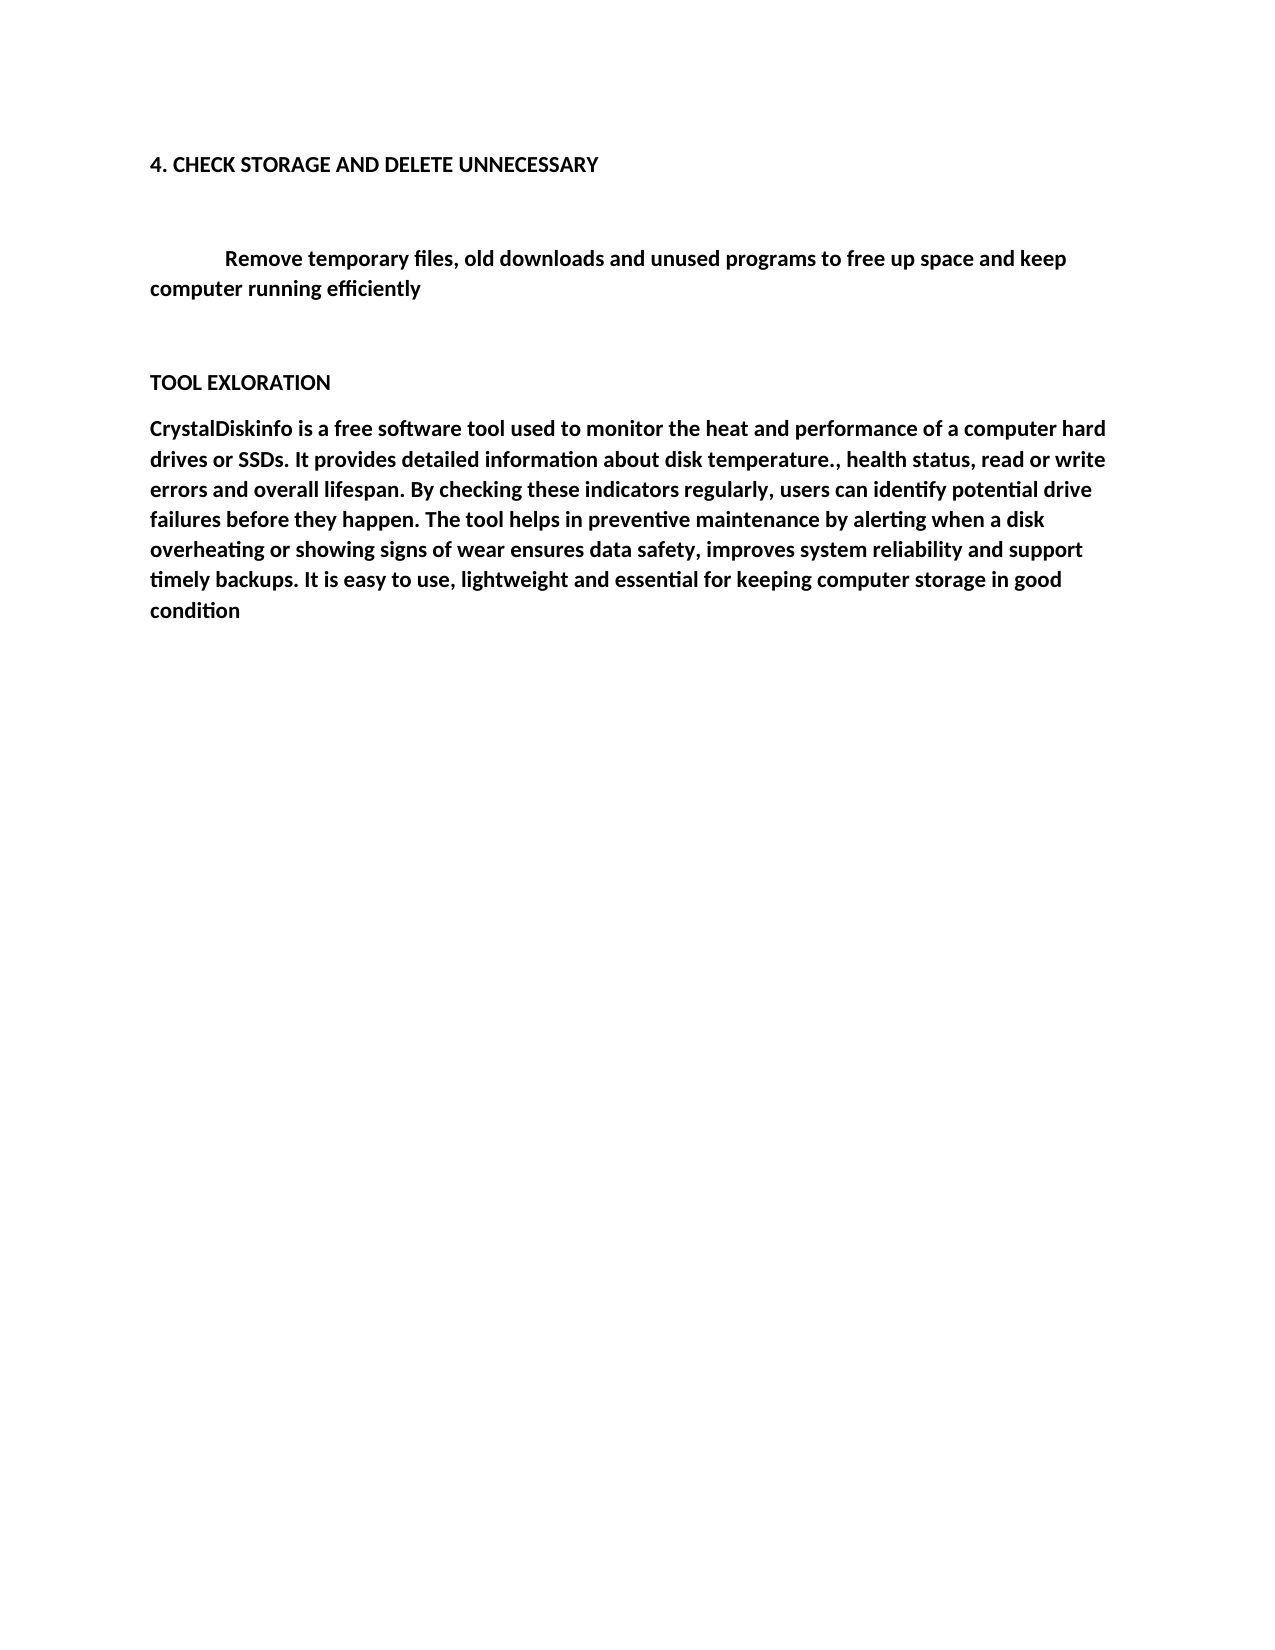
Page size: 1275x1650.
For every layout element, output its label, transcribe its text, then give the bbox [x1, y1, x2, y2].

text 4. CHECK STORAGE AND DELETE UNNECESSARY [150, 150, 1125, 178]
text CrystalDiskinfo is a free software tool used to monitor the heat and performance of a computer hard drives or SSDs. It provides detailed information about disk temperature., health status, read or write errors and overall lifespan. By checking these indicators regularly, users can identify potential drive failures before they happen. The tool helps in preventive maintenance by alerting when a disk overheating or showing signs of wear ensures data safety, improves system reliability and support timely backups. It is easy to use, lightweight and essential for keeping computer storage in good condition [150, 414, 1125, 624]
text TOOL EXLORATION [150, 368, 1125, 396]
text Remove temporary files, old downloads and unused programs to free up space and keep computer running efficiently [150, 244, 1125, 302]
